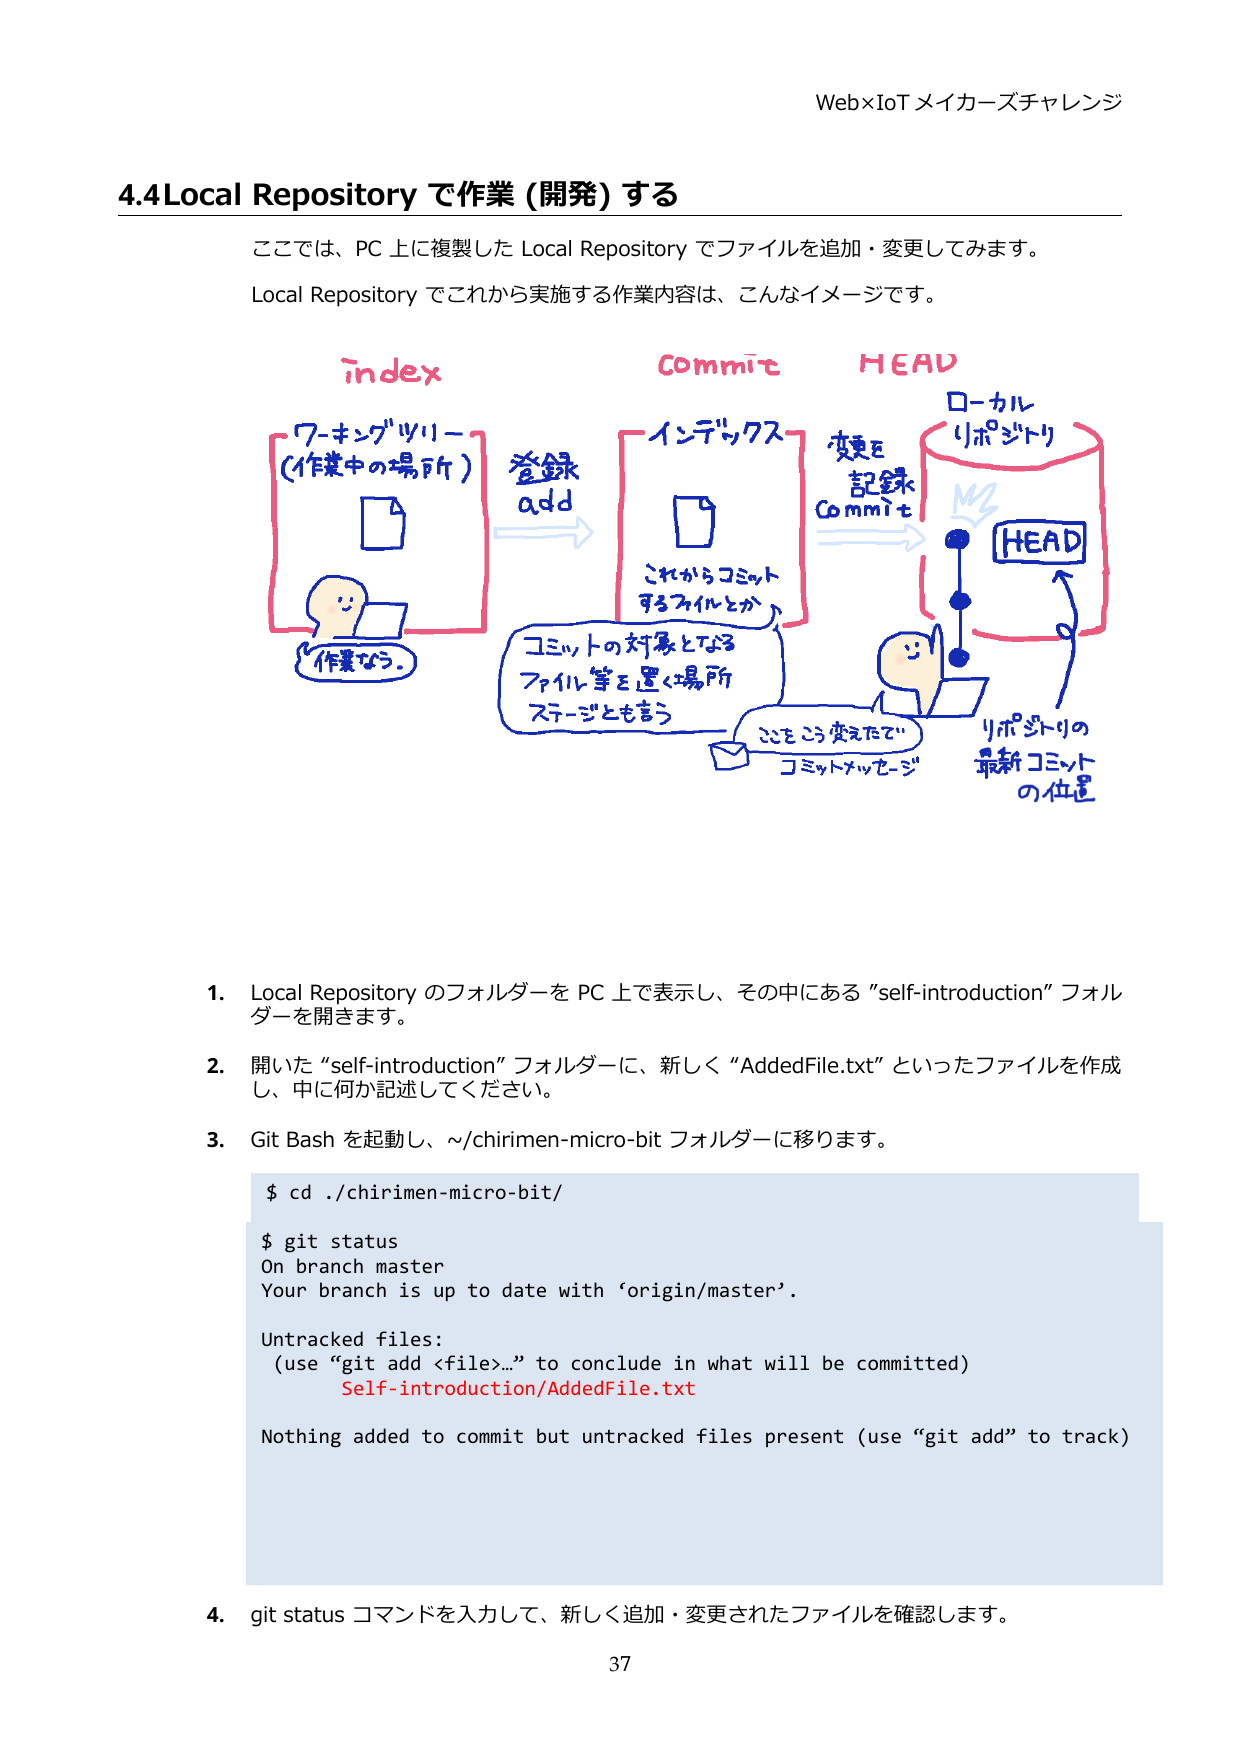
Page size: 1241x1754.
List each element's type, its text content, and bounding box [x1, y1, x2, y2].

subtitle Local Repository で作業 (開発) する [118, 175, 1122, 215]
list Local Repository のフォルダーを PC 上で表示し、その中にある ”self-introduction” フォルダーを開きます。 [207, 979, 1122, 1033]
list git status コマンドを入力して、新しく追加・変更されたファイルを確認します。 [207, 1171, 1122, 1631]
list Git Bash を起動し、~/chirimen-micro-bit フォルダーに移ります。 [207, 1125, 1122, 1152]
list 開いた “self-introduction” フォルダーに、新しく “AddedFile.txt” といったファイルを作成し、中に何か記述してください。 [207, 1052, 1122, 1107]
text ここでは、PC 上に複製した Local Repository でファイルを追加・変更してみます。 [251, 235, 1122, 262]
text Local Repository でこれから実施する作業内容は、こんなイメージです。 [251, 281, 1122, 308]
picture [251, 354, 1126, 806]
